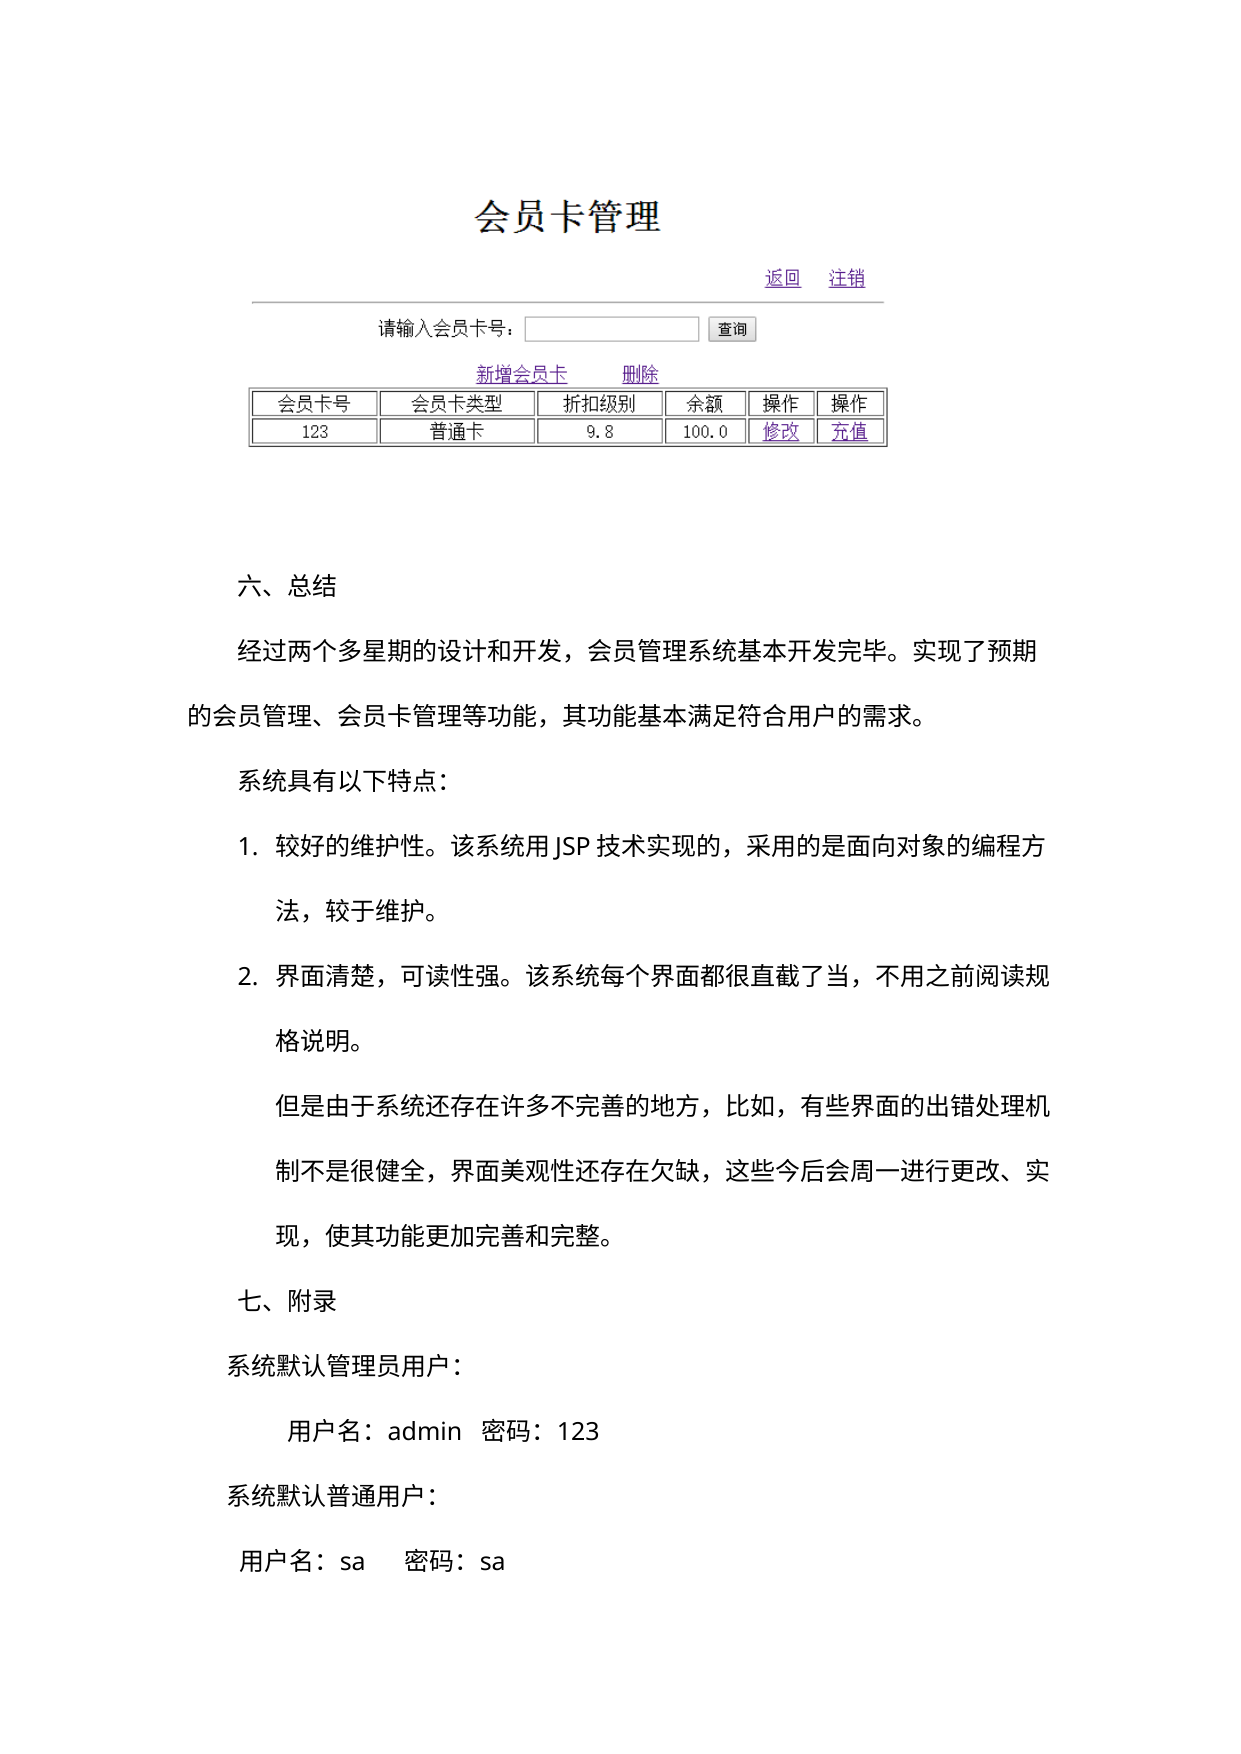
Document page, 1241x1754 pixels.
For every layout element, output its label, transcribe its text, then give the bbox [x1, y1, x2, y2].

text 用户名：sa 密码：sa [187, 1527, 1053, 1592]
list 界面清楚，可读性强。该系统每个界面都很直截了当，不用之前阅读规格说明。 [237, 942, 1053, 1072]
text 七、附录 [187, 1267, 1053, 1332]
text 系统默认管理员用户： [187, 1332, 1053, 1397]
text 系统默认普通用户： [187, 1462, 1053, 1527]
text 用户名：admin 密码：123 [187, 1397, 1053, 1462]
list 较好的维护性。该系统用JSP技术实现的，采用的是面向对象的编程方法，较于维护。 [237, 812, 1053, 942]
list 但是由于系统还存在许多不完善的地方，比如，有些界面的出错处理机制不是很健全，界面美观性还存在欠缺，这些今后会周一进行更改、实现，使其功能更加完善和完整。 [275, 1072, 1053, 1267]
text 系统具有以下特点： [187, 747, 1053, 812]
picture [187, 161, 1052, 534]
text 经过两个多星期的设计和开发，会员管理系统基本开发完毕。实现了预期的会员管理、会员卡管理等功能，其功能基本满足符合用户的需求。 [187, 617, 1053, 747]
text 六、总结 [187, 552, 1053, 617]
